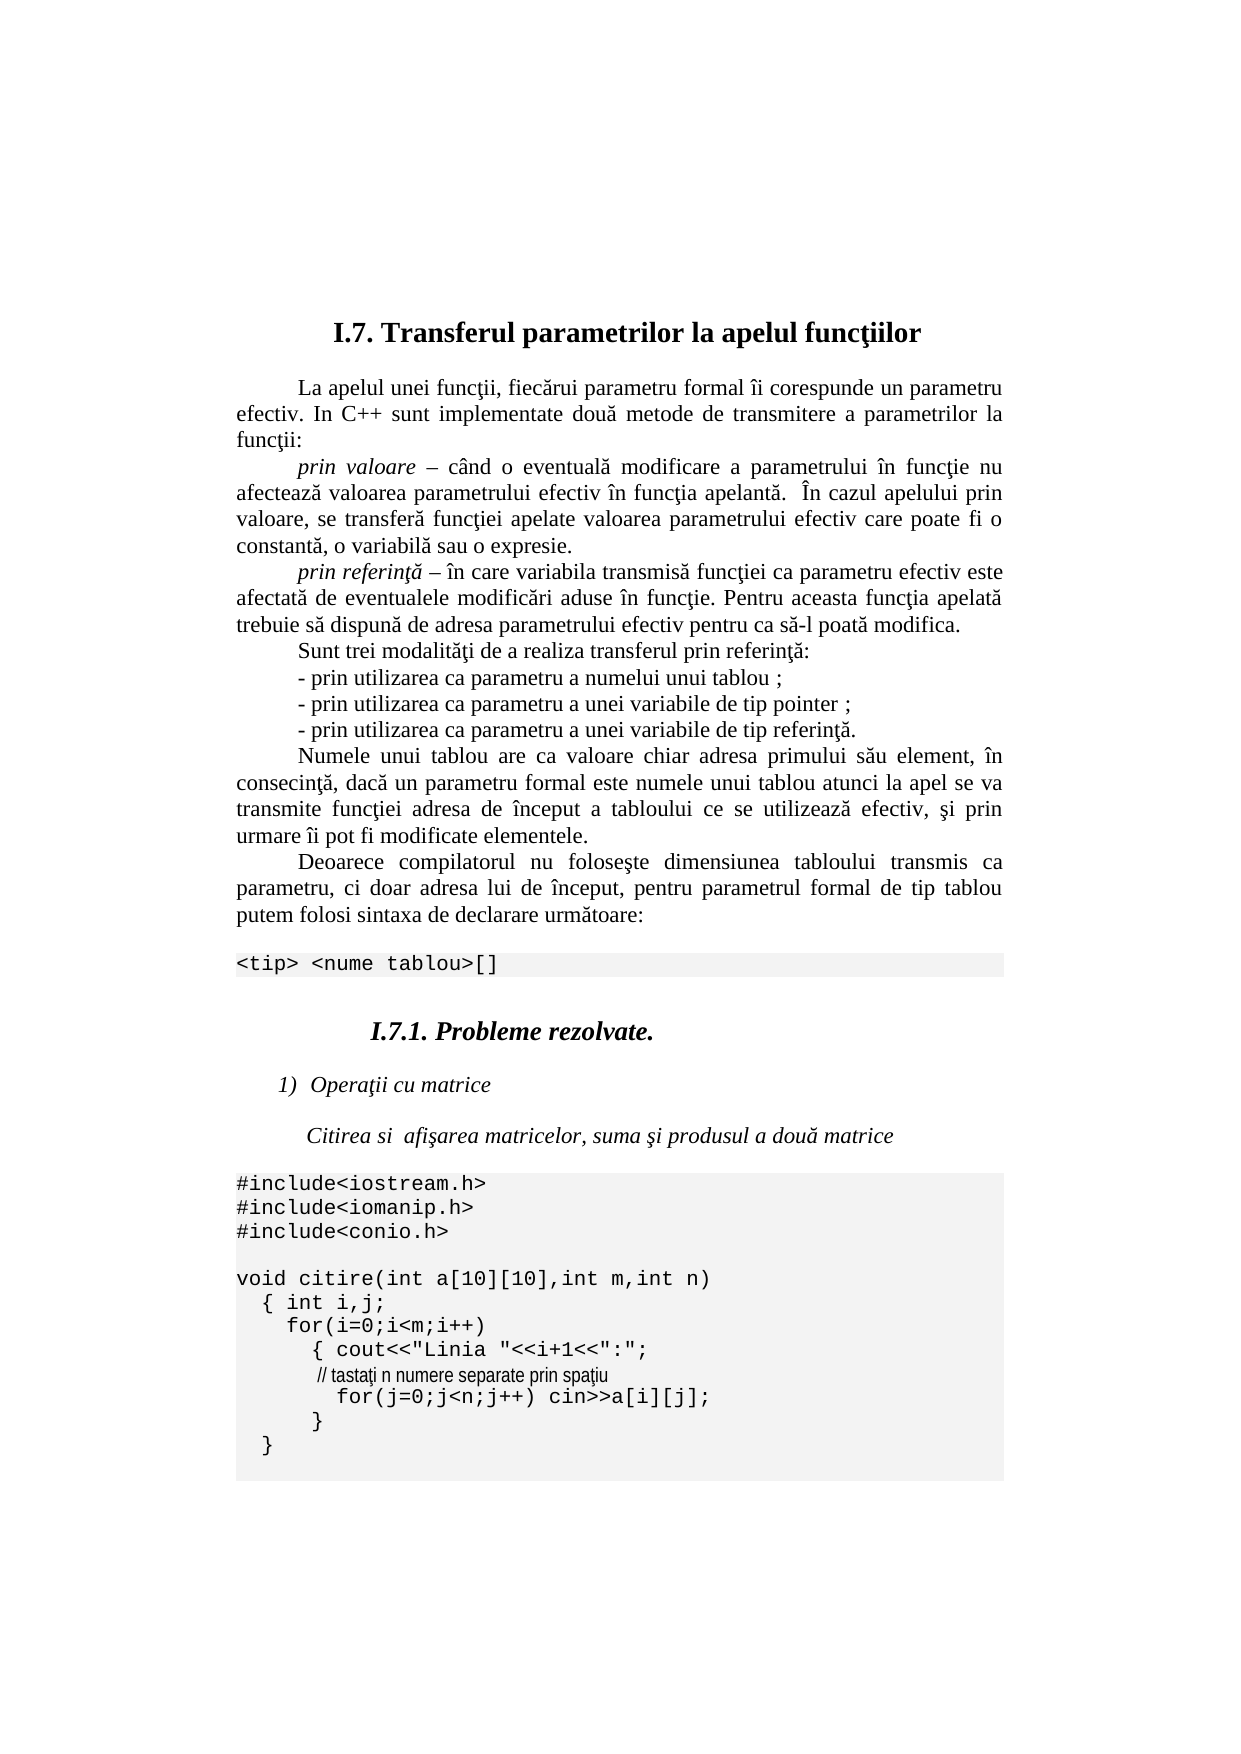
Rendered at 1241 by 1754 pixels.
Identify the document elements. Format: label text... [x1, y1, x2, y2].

text } [236, 1434, 1004, 1457]
text } [236, 1410, 1004, 1434]
text - prin utilizarea ca parametru a unei variabile de tip referinţă. [236, 716, 1004, 743]
text prin valoare – când o eventuală modificare a parametrului în funcţie nu afectează valoarea parametrului efectiv în funcţia apelantă. În cazul apelului prin valoare, se transferă funcţiei apelate valoarea parametrului efectiv care poate fi o constantă, o variabilă sau o expresie. [236, 453, 1004, 558]
text // tastaţi n numere separate prin spaţiu [236, 1363, 1004, 1387]
text Citirea si afişarea matricelor, suma şi produsul a două matrice [236, 1122, 1004, 1148]
text { cout<<"Linia "<<i+1<<":"; [236, 1339, 1004, 1363]
text void citire(int a[10][10],int m,int n) [236, 1268, 1004, 1292]
text Numele unui tablou are ca valoare chiar adresa primului său element, în consecinţă, dacă un parametru formal este numele unui tablou atunci la apel se va transmite funcţiei adresa de început a tabloului ce se utilizează efectiv, şi prin urmare îi pot fi modificate elementele. [236, 743, 1004, 848]
text prin referinţă – în care variabila transmisă funcţiei ca parametru efectiv este afectată de eventualele modificări aduse în funcţie. Pentru aceasta funcţia apelată trebuie să dispună de adresa parametrului efectiv pentru ca să-l poată modifica. [236, 558, 1004, 637]
text #include<iostream.h> [236, 1173, 1004, 1197]
text for(j=0;j<n;j++) cin>>a[i][j]; [236, 1387, 1004, 1410]
text #include<conio.h> [236, 1221, 1004, 1244]
list Transferul parametrilor la apelul funcţiilor [333, 315, 1004, 349]
text { int i,j; [236, 1292, 1004, 1315]
text - prin utilizarea ca parametru a numelui unui tablou ; [236, 663, 1004, 690]
text #include<iomanip.h> [236, 1197, 1004, 1221]
text <tip> <nume tablou>[] [236, 953, 1004, 977]
text for(i=0;i<m;i++) [236, 1315, 1004, 1339]
list Probleme rezolvate. [370, 1014, 1004, 1046]
text Sunt trei modalităţi de a realiza transferul prin referinţă: [236, 637, 1004, 663]
text Deoarece compilatorul nu foloseşte dimensiunea tabloului transmis ca parametru, ci doar adresa lui de început, pentru parametrul formal de tip tablou putem folosi sintaxa de declarare următoare: [236, 848, 1004, 927]
text La apelul unei funcţii, fiecărui parametru formal îi corespunde un parametru efectiv. In C++ sunt implementate două metode de transmitere a parametrilor la funcţii: [236, 374, 1004, 453]
text - prin utilizarea ca parametru a unei variabile de tip pointer ; [236, 690, 1004, 716]
text 1) Operaţii cu matrice [236, 1071, 1004, 1097]
